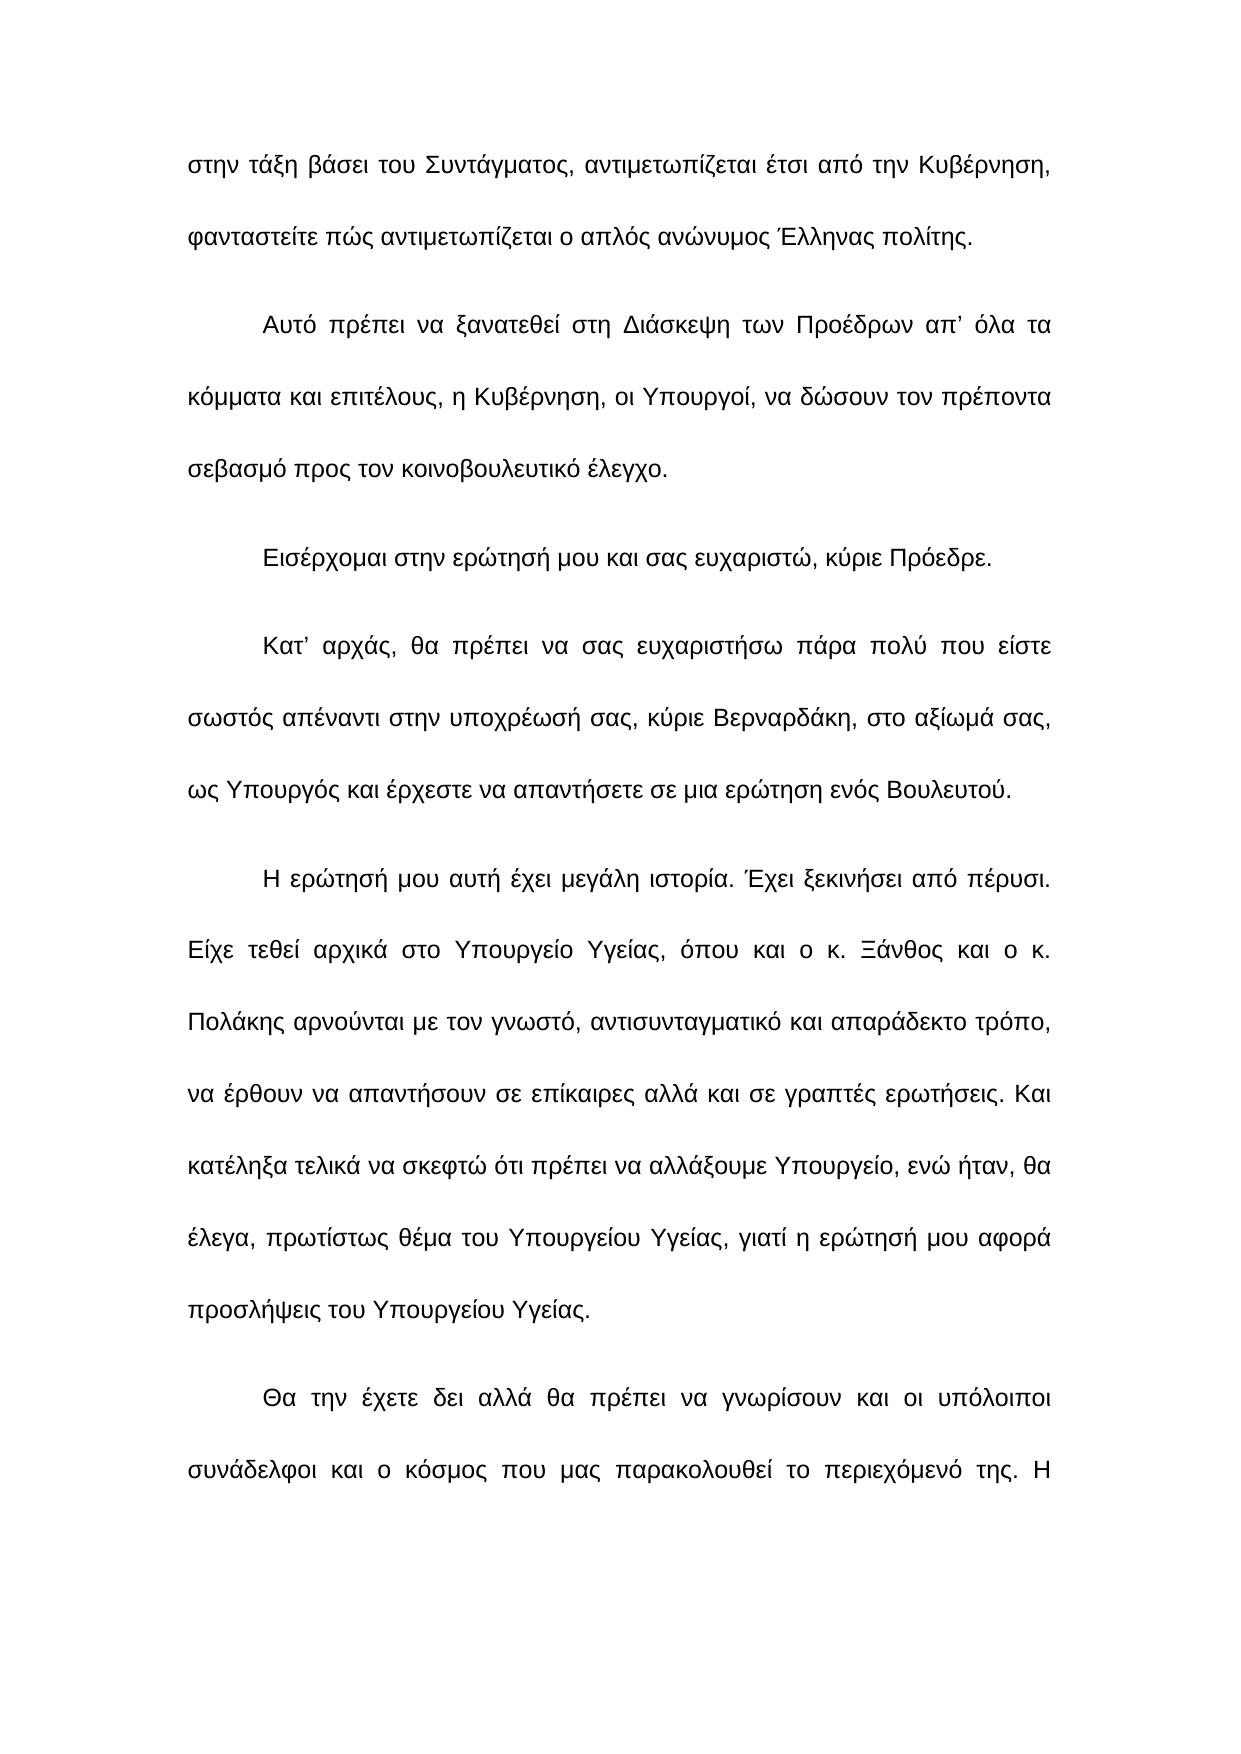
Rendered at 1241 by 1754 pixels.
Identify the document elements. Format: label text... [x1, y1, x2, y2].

text Αυτό πρέπει να ξανατεθεί στη Διάσκεψη των Προέδρων απ’ όλα τα κόμματα και επιτέλους, η Κυβέρνηση, οι Υπουργοί, να δώσουν τον πρέποντα σεβασμό προς τον κοινοβουλευτικό έλεγχο. [187, 310, 1053, 483]
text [187, 150, 1053, 251]
text Κατ’ αρχάς, θα πρέπει να σας ευχαριστήσω πάρα πολύ που είστε σωστός απέναντι στην υποχρέωσή σας, κύριε Βερναρδάκη, στο αξίωμά σας, ως Υπουργός και έρχεστε να απαντήσετε σε μια ερώτηση ενός Βουλευτού. [187, 631, 1053, 804]
text Εισέρχομαι στην ερώτησή μου και σας ευχαριστώ, κύριε Πρόεδρε. [187, 543, 1053, 571]
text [187, 1383, 1053, 1484]
text Η ερώτησή μου αυτή έχει μεγάλη ιστορία. Έχει ξεκινήσει από πέρυσι. Είχε τεθεί αρχικά στο Υπουργείο Υγείας, όπου και ο κ. Ξάνθος και ο κ. Πολάκης αρνούνται με τον γνωστό, αντισυνταγματικό και απαράδεκτο τρόπο, να έρθουν να απαντήσουν σε επίκαιρες αλλά και σε γραπτές ερωτήσεις. Και κατέληξα τελικά να σκεφτώ ότι πρέπει να αλλάξουμε Υπουργείο, ενώ ήταν, θα έλεγα, πρωτίστως θέμα του Υπουργείου Υγείας, γιατί η ερώτησή μου αφορά προσλήψεις του Υπουργείου Υγείας. [187, 863, 1053, 1323]
